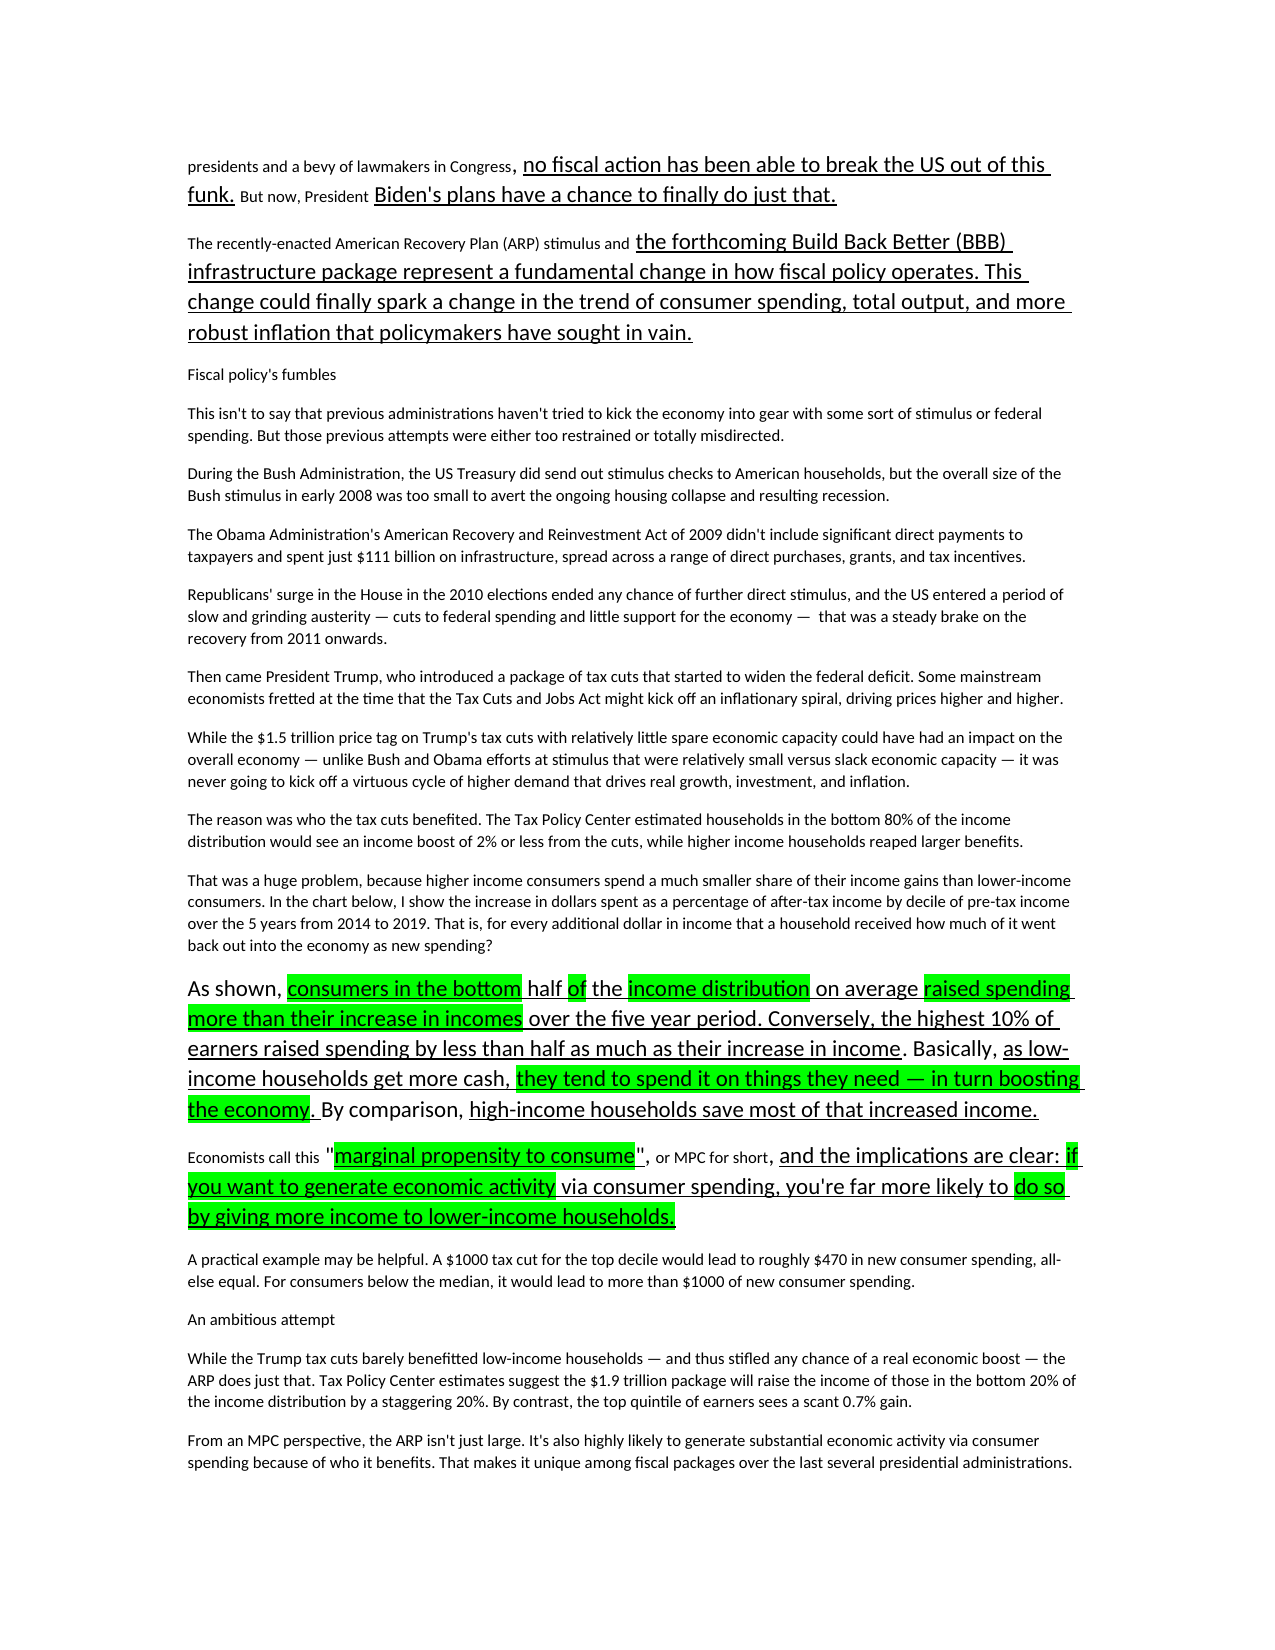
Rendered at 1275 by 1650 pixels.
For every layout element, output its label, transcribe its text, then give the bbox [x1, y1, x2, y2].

text The reason was who the tax cuts benefited. The Tax Policy Center estimated households in the bottom 80% of the income distribution would see an income boost of 2% or less from the cuts, while higher income households reaped larger benefits. [187, 809, 1087, 852]
text An ambitious attempt [187, 1309, 1087, 1330]
text During the Bush Administration, the US Treasury did send out stimulus checks to American households, but the overall size of the Bush stimulus in early 2008 was too small to avert the ongoing housing collapse and resulting recession. [187, 463, 1087, 506]
text Fiscal policy's fumbles [187, 364, 1087, 385]
text The recently-enacted American Recovery Plan (ARP) stimulus and the forthcoming Build Back Better (BBB) infrastructure package represent a fundamental change in how fiscal policy operates. This change could finally spark a change in the trend of consumer spending, total output, and more robust inflation that policymakers have sought in vain. [187, 227, 1087, 346]
text As shown, consumers in the bottom half of the income distribution on average raised spending more than their increase in incomes over the five year period. Conversely, the highest 10% of earners raised spending by less than half as much as their increase in income. Basically, as low-income households get more cash, they tend to spend it on things they need — in turn boosting the economy. By comparison, high-income households save most of that increased income. [187, 974, 1087, 1123]
text From an MPC perspective, the ARP isn't just large. It's also highly likely to generate substantial economic activity via consumer spending because of who it benefits. That makes it unique among fiscal packages over the last several presidential administrations. [187, 1430, 1087, 1472]
text Republicans' surge in the House in the 2010 elections ended any chance of further direct stimulus, and the US entered a period of slow and grinding austerity — cuts to federal spending and little support for the economy — that was a steady brake on the recovery from 2011 onwards. [187, 584, 1087, 648]
text That was a huge problem, because higher income consumers spend a much smaller share of their income gains than lower-income consumers. In the chart below, I show the increase in dollars spent as a percentage of after-tax income by decile of pre-tax income over the 5 years from 2014 to 2019. That is, for every additional dollar in income that a household received how much of it went back out into the economy as new spending? [187, 870, 1087, 956]
text While the $1.5 trillion price tag on Trump's tax cuts with relatively little spare economic capacity could have had an impact on the overall economy — unlike Bush and Obama efforts at stimulus that were relatively small versus slack economic capacity — it was never going to kick off a virtuous cycle of higher demand that drives real growth, investment, and inflation. [187, 727, 1087, 791]
text This isn't to say that previous administrations haven't tried to kick the economy into gear with some sort of stimulus or federal spending. But those previous attempts were either too restrained or totally misdirected. [187, 403, 1087, 445]
text While the Trump tax cuts barely benefitted low-income households — and thus stifled any chance of a real economic boost — the ARP does just that. Tax Policy Center estimates suggest the $1.9 trillion package will raise the income of those in the bottom 20% of the income distribution by a staggering 20%. By contrast, the top quintile of earners sees a scant 0.7% gain. [187, 1348, 1087, 1412]
text Economists call this "marginal propensity to consume", or MPC for short, and the implications are clear: if you want to generate economic activity via consumer spending, you're far more likely to do so by giving more income to lower-income households. [187, 1142, 1087, 1230]
text A practical example may be helpful. A $1000 tax cut for the top decile would lead to roughly $470 in new consumer spending, all-else equal. For consumers below the median, it would lead to more than $1000 of new consumer spending. [187, 1249, 1087, 1291]
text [187, 150, 1087, 208]
text Then came President Trump, who introduced a package of tax cuts that started to widen the federal deficit. Some mainstream economists fretted at the time that the Tax Cuts and Jobs Act might kick off an inflationary spiral, driving prices higher and higher. [187, 667, 1087, 709]
text The Obama Administration's American Recovery and Reinvestment Act of 2009 didn't include significant direct payments to taxpayers and spent just $111 billion on infrastructure, spread across a range of direct purchases, grants, and tax incentives. [187, 524, 1087, 566]
